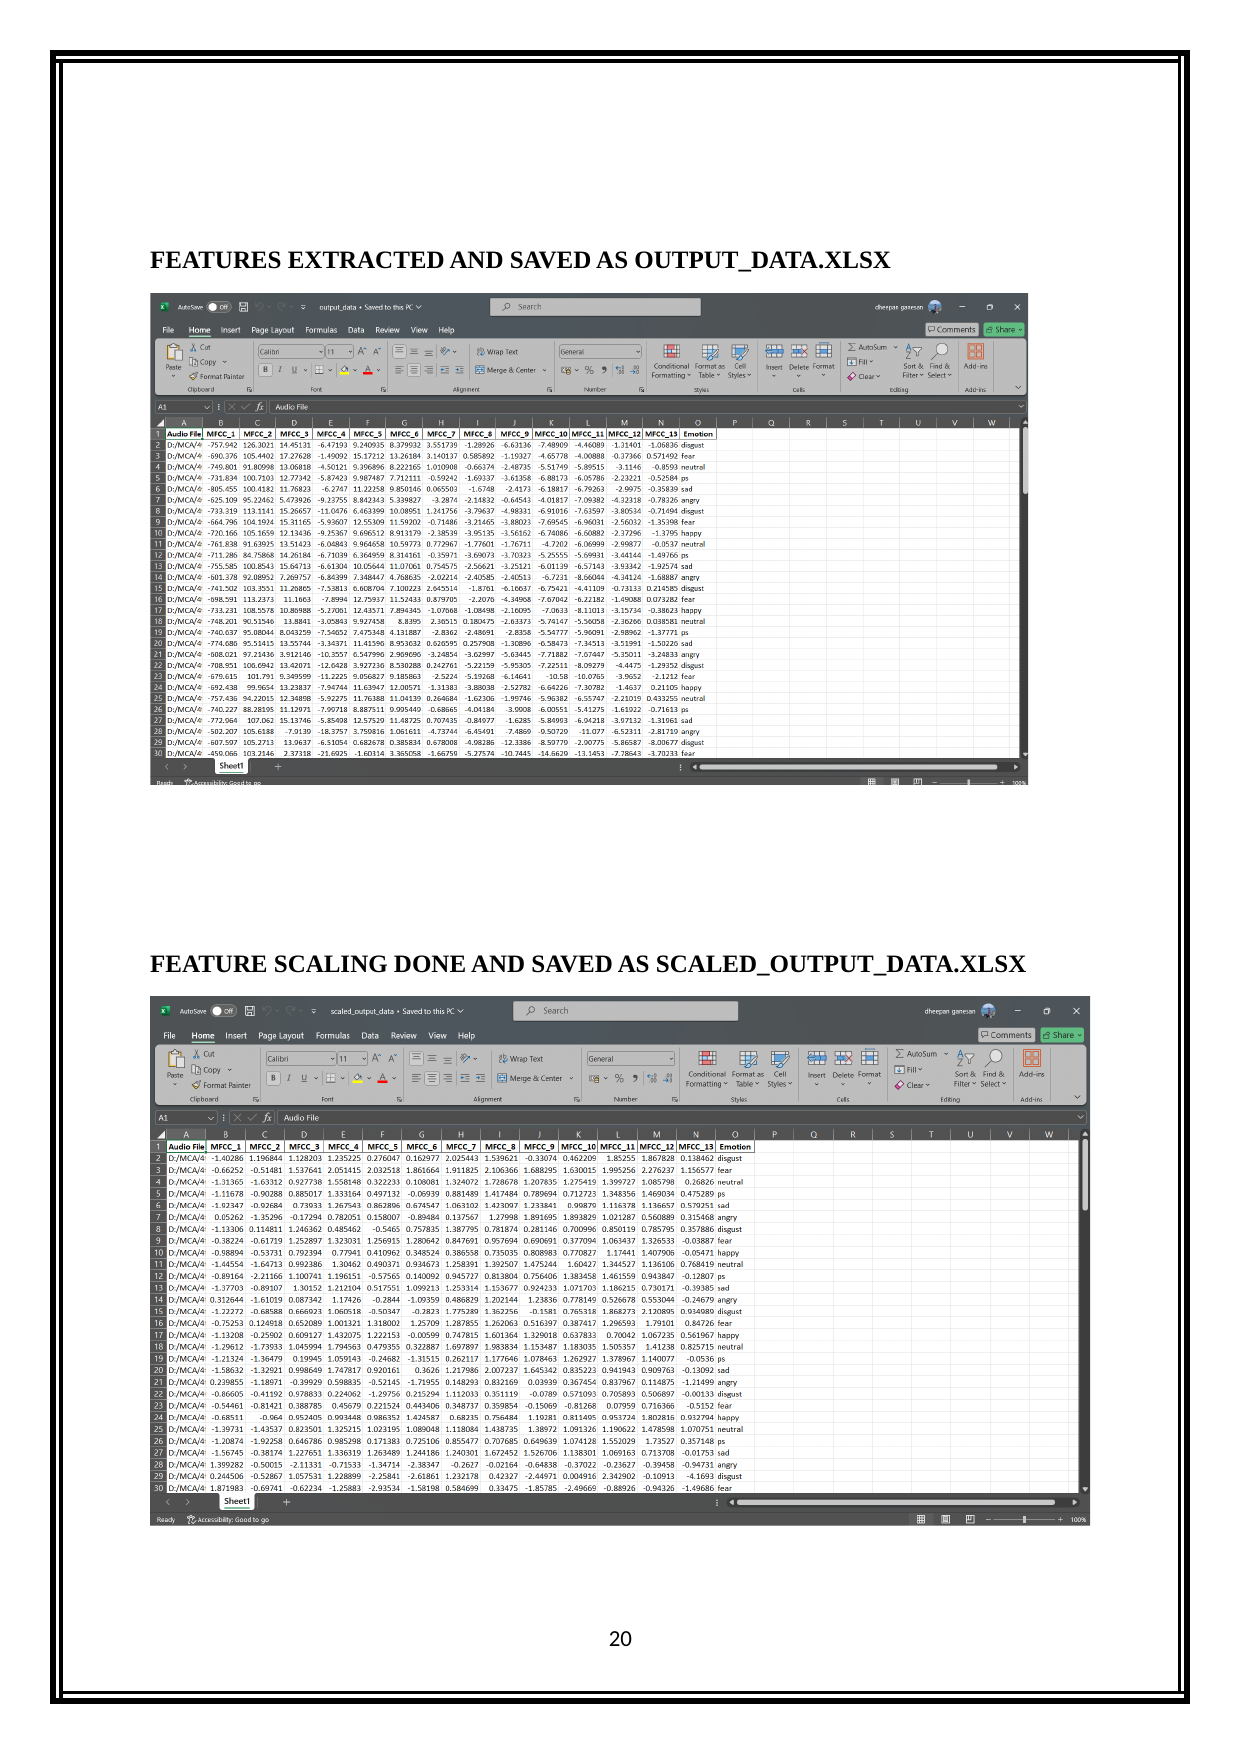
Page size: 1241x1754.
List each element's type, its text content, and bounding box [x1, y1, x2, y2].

text FEATURE SCALING DONE AND SAVED AS SCALED_OUTPUT_DATA.XLSX [150, 949, 1090, 978]
text FEATURES EXTRACTED AND SAVED AS OUTPUT_DATA.XLSX [150, 245, 1090, 274]
picture [150, 293, 1028, 785]
picture [150, 996, 1091, 1526]
